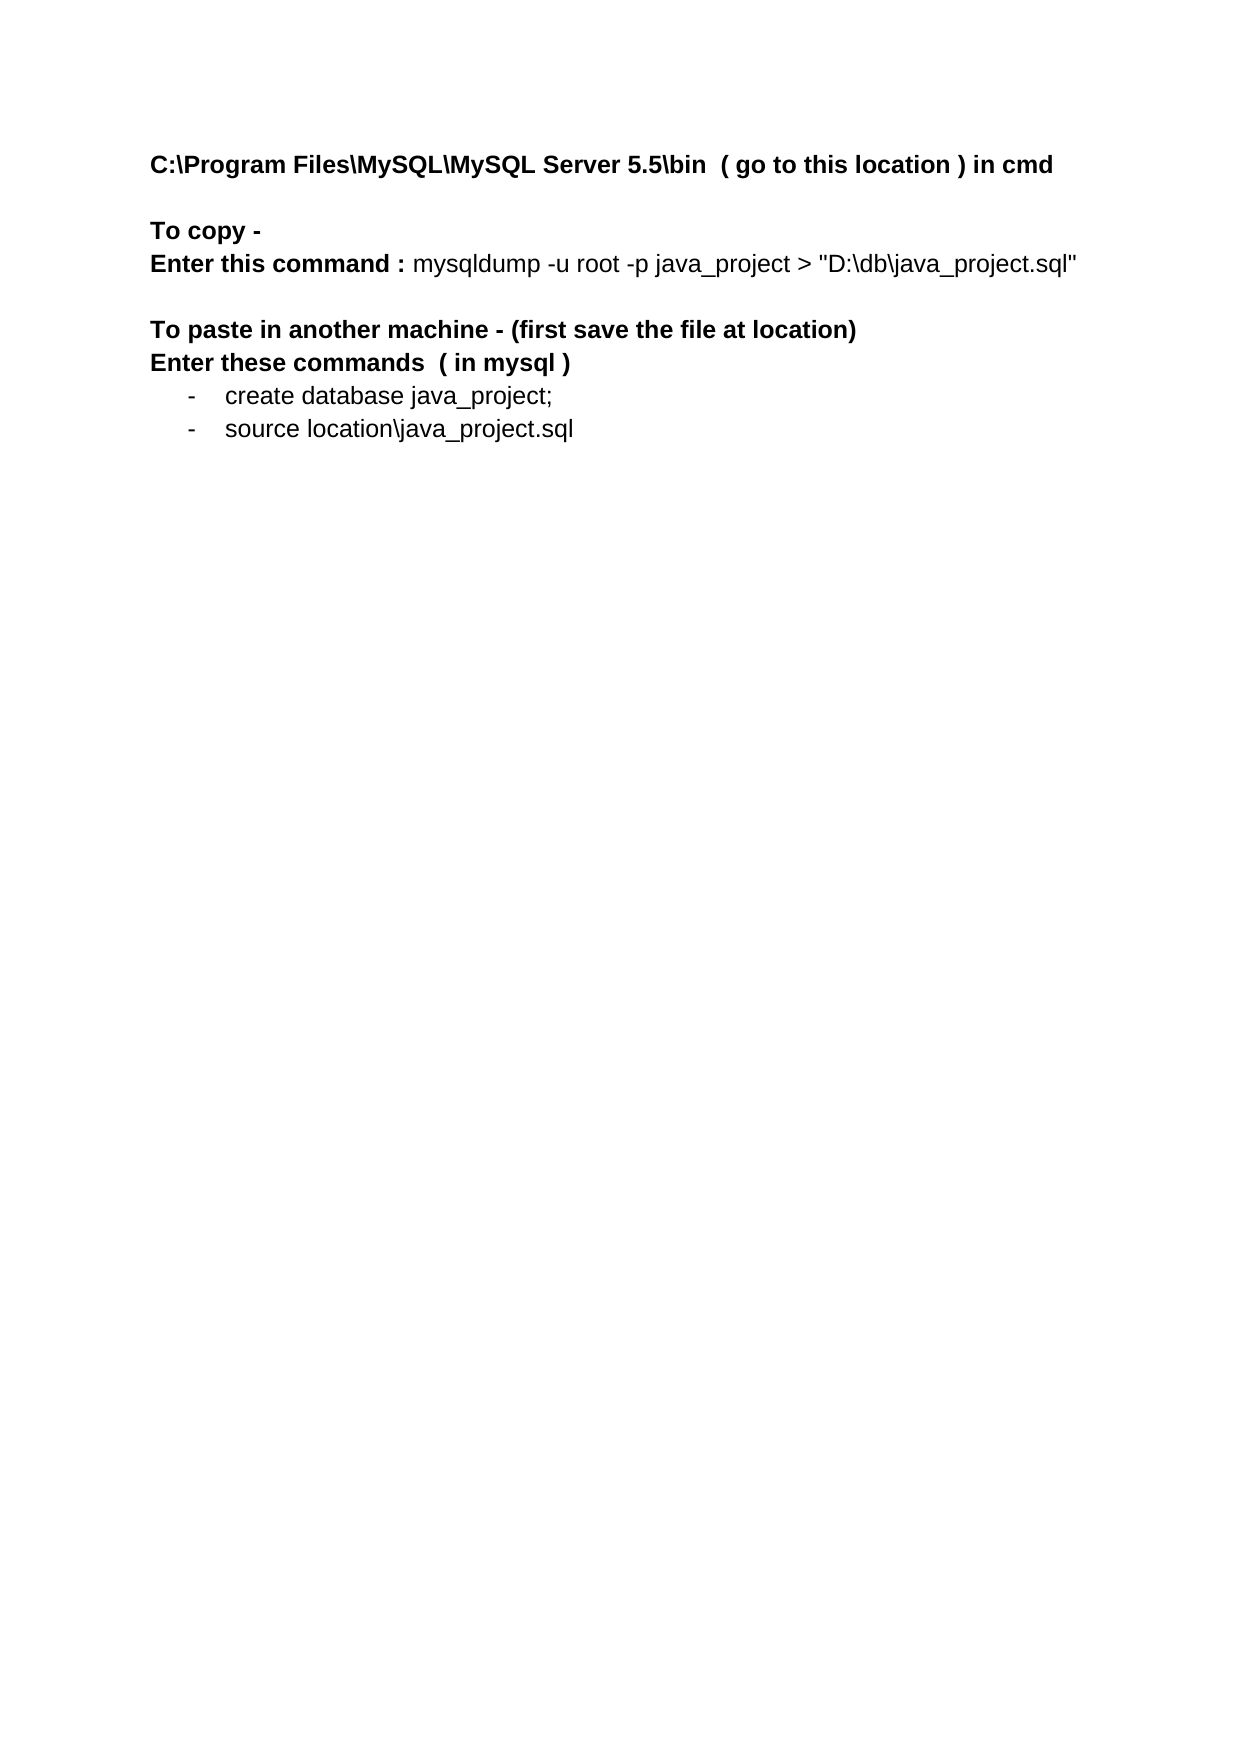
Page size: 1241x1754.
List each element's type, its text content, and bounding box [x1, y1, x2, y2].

text To copy - [150, 216, 1090, 245]
list create database java_project; [187, 381, 1090, 410]
text Enter these commands ( in mysql ) [150, 348, 1090, 377]
text C:\Program Files\MySQL\MySQL Server 5.5\bin ( go to this location ) in cmd [150, 150, 1090, 179]
list source location\java_project.sql [187, 414, 1090, 443]
text To paste in another machine - (first save the file at location) [150, 315, 1090, 344]
text Enter this command : mysqldump -u root -p java_project > "D:\db\java_project.sql" [150, 249, 1090, 278]
